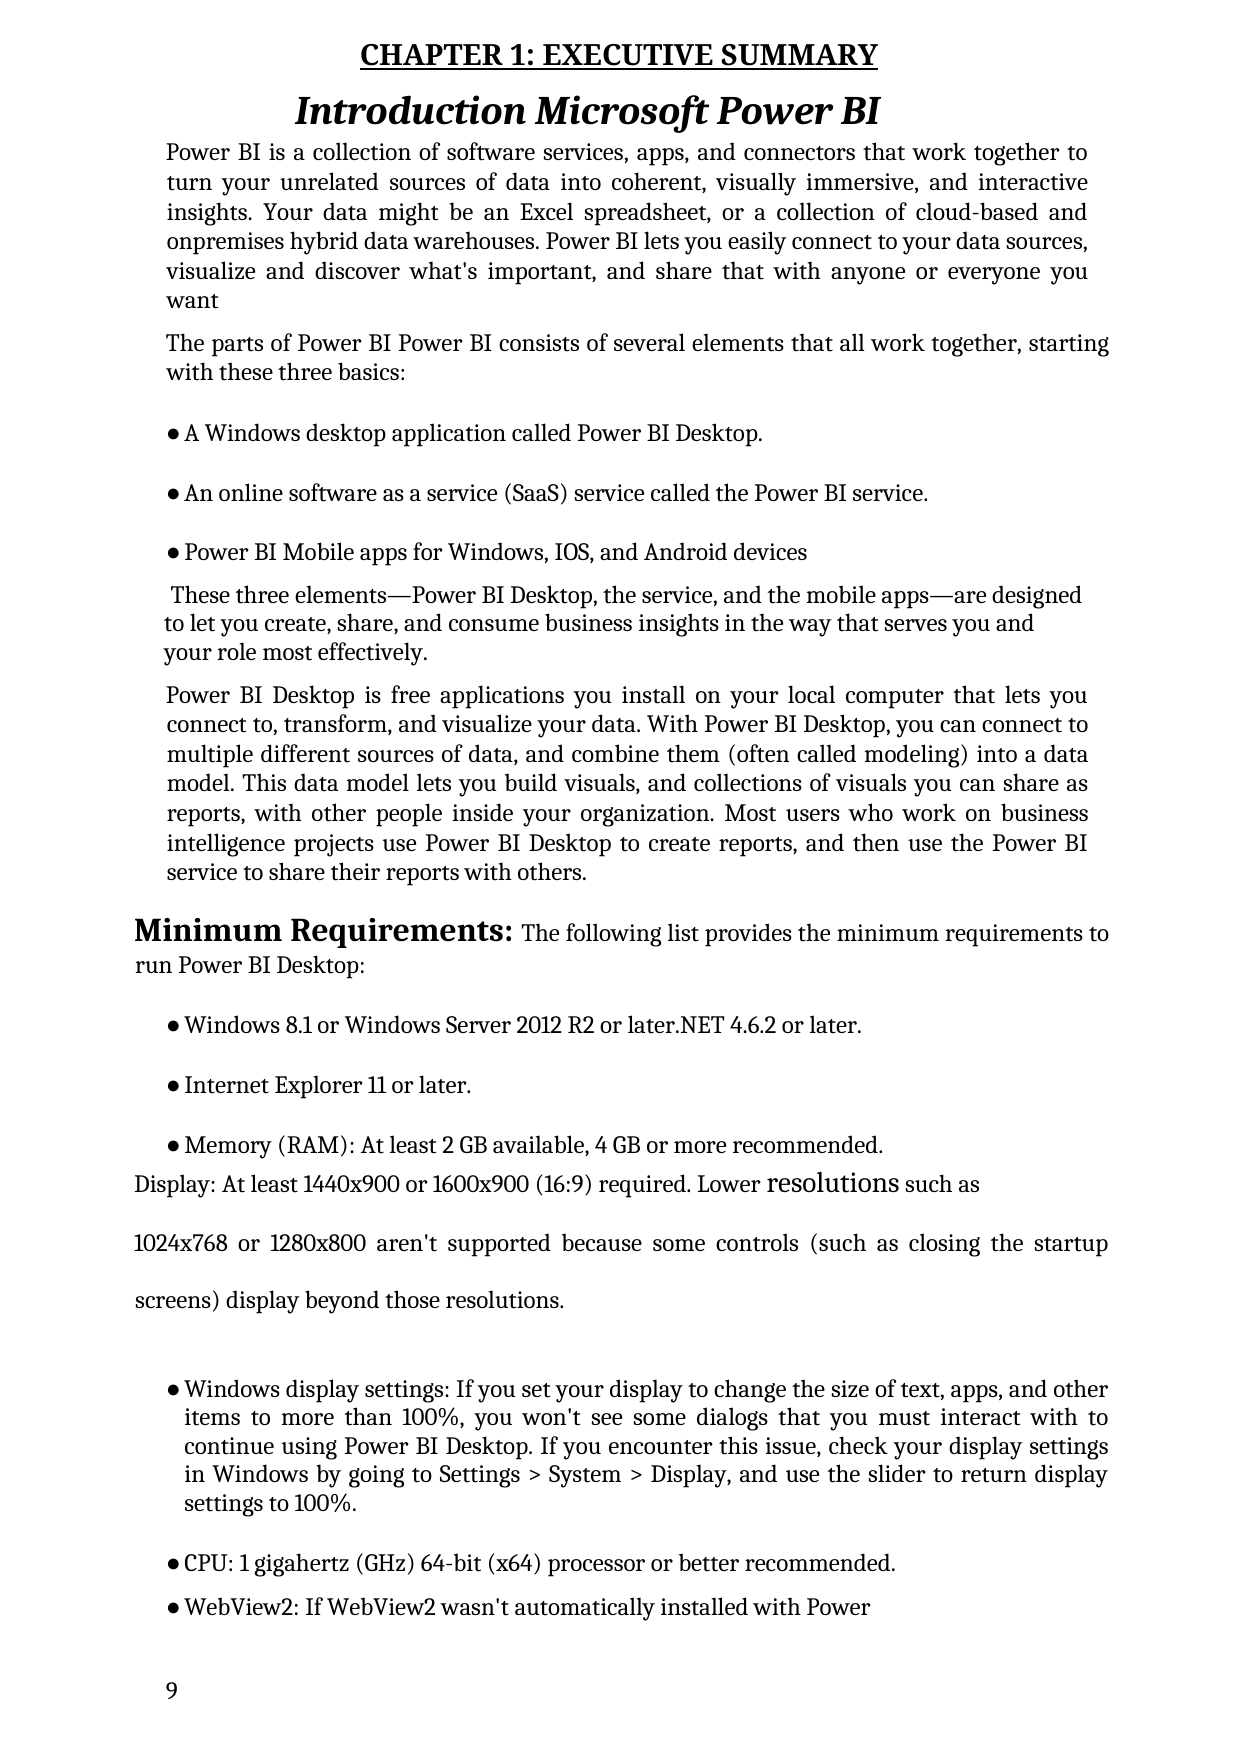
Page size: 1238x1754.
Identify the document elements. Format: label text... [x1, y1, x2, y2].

list Power BI Mobile apps for Windows, IOS, and Android devices [166, 537, 1110, 567]
text These three elements—Power BI Desktop, the service, and the mobile apps—are designed to let you create, share, and consume business insights in the way that serves you and your role most effectively. [164, 581, 1087, 666]
list Windows 8.1 or Windows Server 2012 R2 or later.NET 4.6.2 or later. [166, 1011, 1110, 1040]
list WebView2: If WebView2 wasn't automatically installed with Power [166, 1592, 1110, 1621]
text 9 [166, 1677, 1110, 1706]
list CPU: 1 gigahertz (GHz) 64-bit (x64) processor or better recommended. [166, 1548, 1110, 1578]
text The parts of Power BI Power BI consists of several elements that all work together, starting with these three basics: [166, 328, 1110, 387]
text CHAPTER 1: EXECUTIVE SUMMARY [73, 34, 1165, 74]
list Memory (RAM): At least 2 GB available, 4 GB or more recommended. [166, 1130, 1110, 1160]
list Internet Explorer 11 or later. [166, 1070, 1110, 1100]
text Power BI is a collection of software services, apps, and connectors that work together to turn your unrelated sources of data into coherent, visually immersive, and interactive insights. Your data might be an Excel spreadsheet, or a collection of cloud-based and onpremises hybrid data warehouses. Power BI lets you easily connect to your data sources, visualize and discover what's important, and share that with anyone or everyone you want [166, 138, 1089, 315]
subtitle Introduction Microsoft Power BI [277, 88, 1221, 134]
text Power BI Desktop is free applications you install on your local computer that lets you connect to, transform, and visualize your data. With Power BI Desktop, you can connect to multiple different sources of data, and combine them (often called modeling) into a data model. This data model lets you build visuals, and collections of visuals you can share as reports, with other people inside your organization. Most users who work on business intelligence projects use Power BI Desktop to create reports, and then use the Power BI service to share their reports with others. [166, 681, 1090, 887]
text Minimum Requirements: The following list provides the minimum requirements to run Power BI Desktop: [134, 912, 1110, 980]
list An online software as a service (SaaS) service called the Power BI service. [166, 478, 1110, 507]
list Windows display settings: If you set your display to change the size of text, apps, and other items to more than 100%, you won't see some dialogs that you must interact with to continue using Power BI Desktop. If you encounter this issue, check your display settings in Windows by going to Settings > System > Display, and use the slider to return display settings to 100%. [166, 1374, 1110, 1517]
text Display: At least 1440x900 or 1600x900 (16:9) required. Lower resolutions such as [134, 1166, 1110, 1199]
list A Windows desktop application called Power BI Desktop. [166, 418, 1110, 448]
text 1024x768 or 1280x800 aren't supported because some controls (such as closing the startup screens) display beyond those resolutions. [134, 1229, 1110, 1315]
